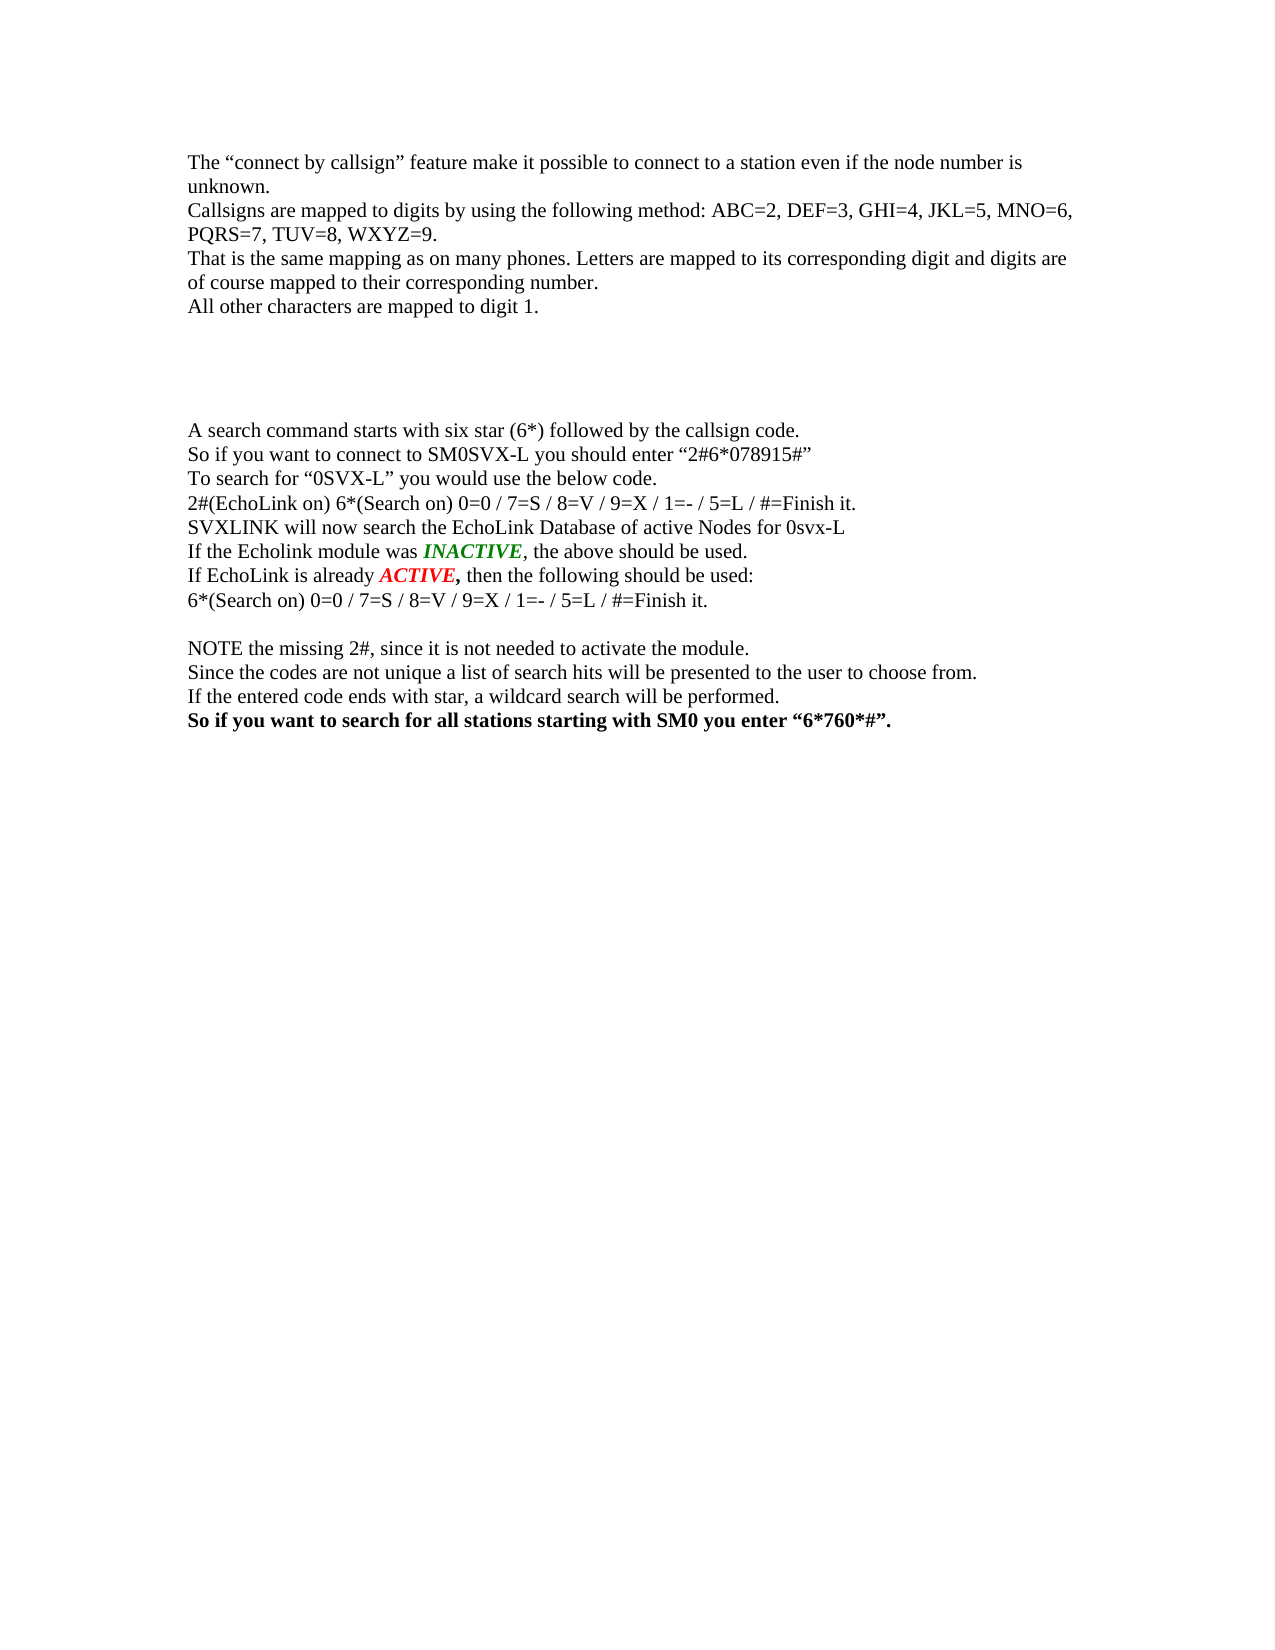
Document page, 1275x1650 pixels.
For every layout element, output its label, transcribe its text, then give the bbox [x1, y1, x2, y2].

text If the Echolink module was INACTIVE, the above should be used. [187, 539, 1087, 563]
text 6*(Search on) 0=0 / 7=S / 8=V / 9=X / 1=- / 5=L / #=Finish it. [187, 587, 1087, 612]
text A search command starts with six star (6*) followed by the callsign code. So if you want to connect to SM0SVX-L you should enter “2#6*078915#” [187, 418, 1087, 466]
text NOTE the missing 2#, since it is not needed to activate the module. [187, 636, 1087, 660]
text Since the codes are not unique a list of search hits will be presented to the user to choose from. If the entered code ends with star, a wildcard search will be performed. So if you want to search for all stations starting with SM0 you enter “6*760*#”. [187, 660, 1087, 732]
text SVXLINK will now search the EchoLink Database of active Nodes for 0svx-L [187, 515, 1087, 539]
text If EchoLink is already ACTIVE, then the following should be used: [187, 563, 1087, 587]
text To search for “0SVX-L” you would use the below code. [187, 466, 1087, 490]
text The “connect by callsign” feature make it possible to connect to a station even if the node number is unknown. Callsigns are mapped to digits by using the following method: ABC=2, DEF=3, GHI=4, JKL=5, MNO=6, PQRS=7, TUV=8, WXYZ=9. That is the same mapping as on many phones. Letters are mapped to its corresponding digit and digits are of course mapped to their corresponding number. All other characters are mapped to digit 1. [187, 150, 1087, 318]
text 2#(EchoLink on) 6*(Search on) 0=0 / 7=S / 8=V / 9=X / 1=- / 5=L / #=Finish it. [187, 490, 1087, 514]
